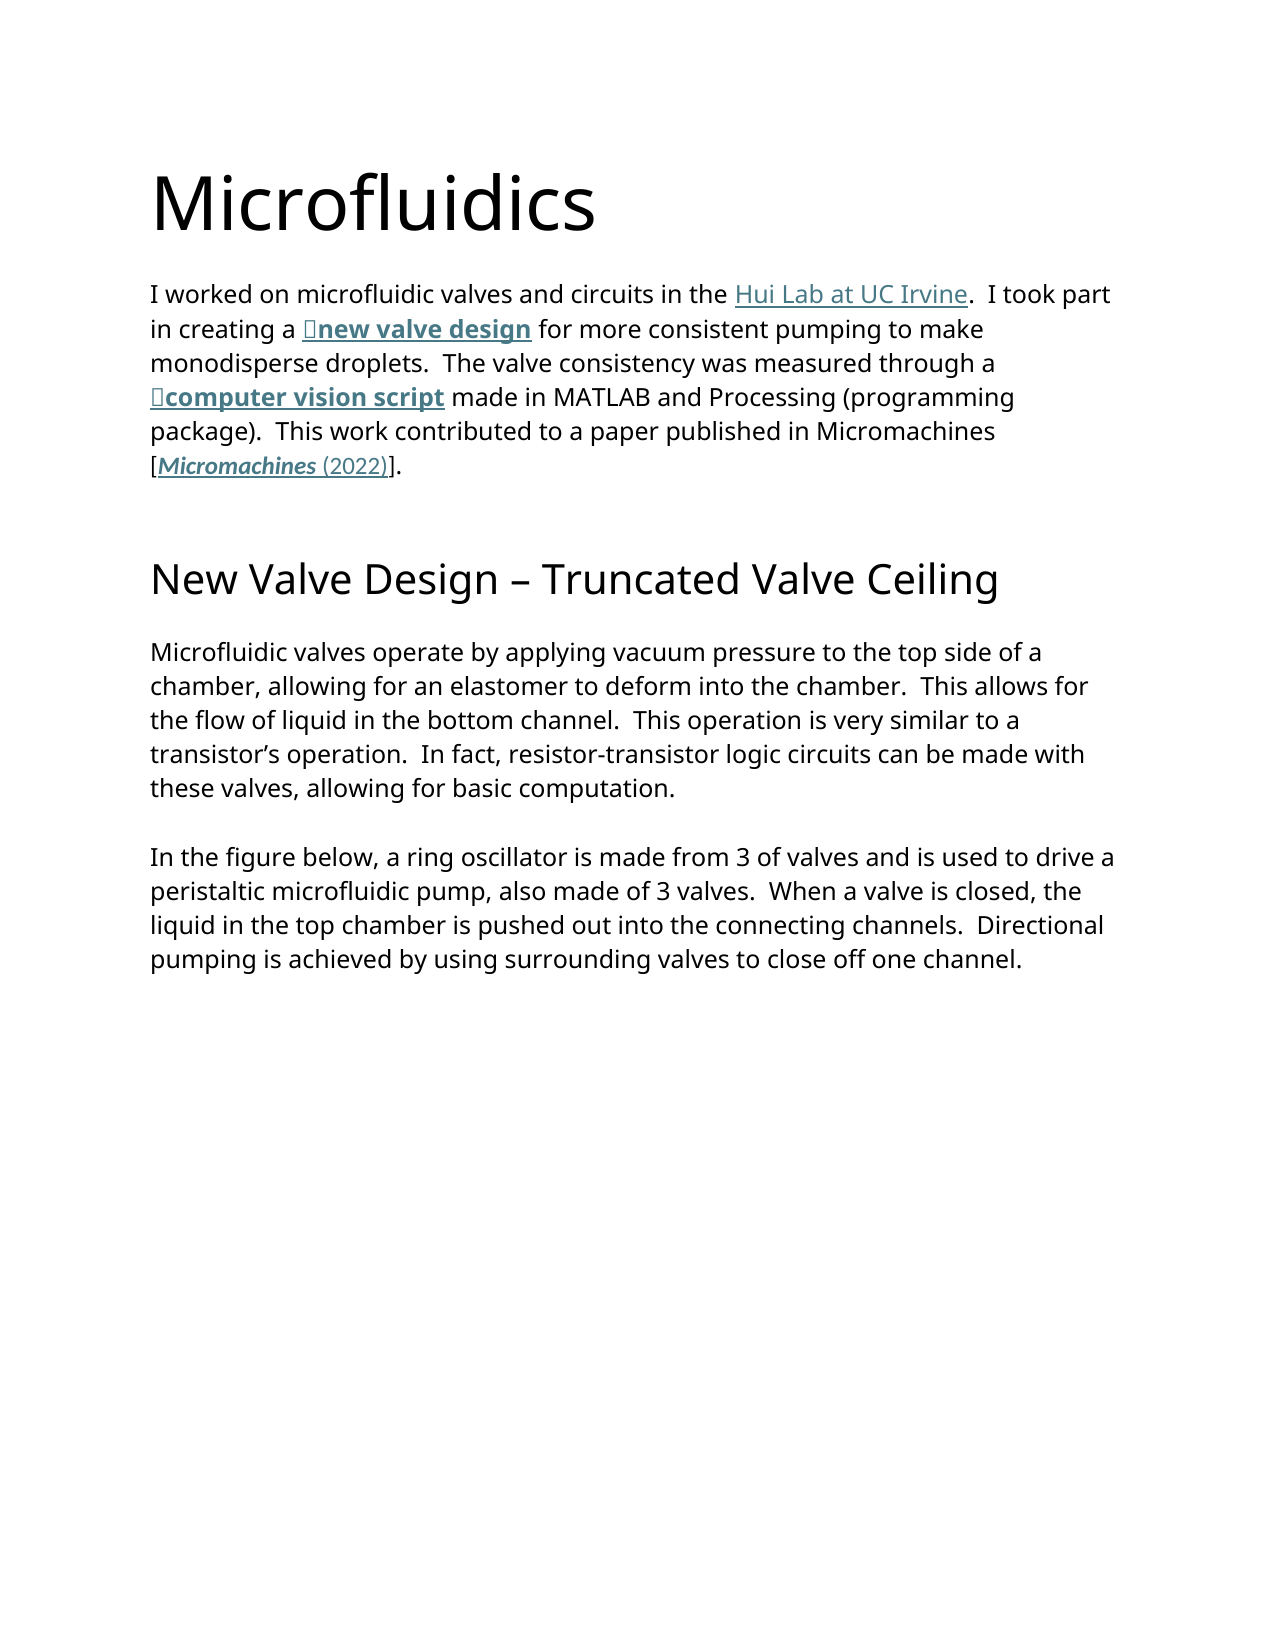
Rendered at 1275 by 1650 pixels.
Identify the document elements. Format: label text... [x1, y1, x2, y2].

text Microfluidic valves operate by applying vacuum pressure to the top side of a chamber, allowing for an elastomer to deform into the chamber. This allows for the flow of liquid in the bottom channel. This operation is very similar to a transistor’s operation. In fact, resistor-transistor logic circuits can be made with these valves, allowing for basic computation. [150, 635, 1125, 805]
text I worked on microfluidic valves and circuits in the Hui Lab at UC Irvine. I took part in creating a 🔗new valve design for more consistent pumping to make monodisperse droplets. The valve consistency was measured through a 🔗computer vision script made in MATLAB and Processing (programming package). This work contributed to a paper published in Micromachines [Micromachines (2022)]. [150, 277, 1125, 482]
text In the figure below, a ring oscillator is made from 3 of valves and is used to drive a peristaltic microfluidic pump, also made of 3 valves. When a valve is closed, the liquid in the top chamber is pushed out into the connecting channels. Directional pumping is achieved by using surrounding valves to close off one channel. [150, 839, 1125, 975]
subtitle Microfluidics [150, 150, 1125, 252]
subtitle New Valve Design – Truncated Valve Ceiling [150, 550, 1125, 606]
